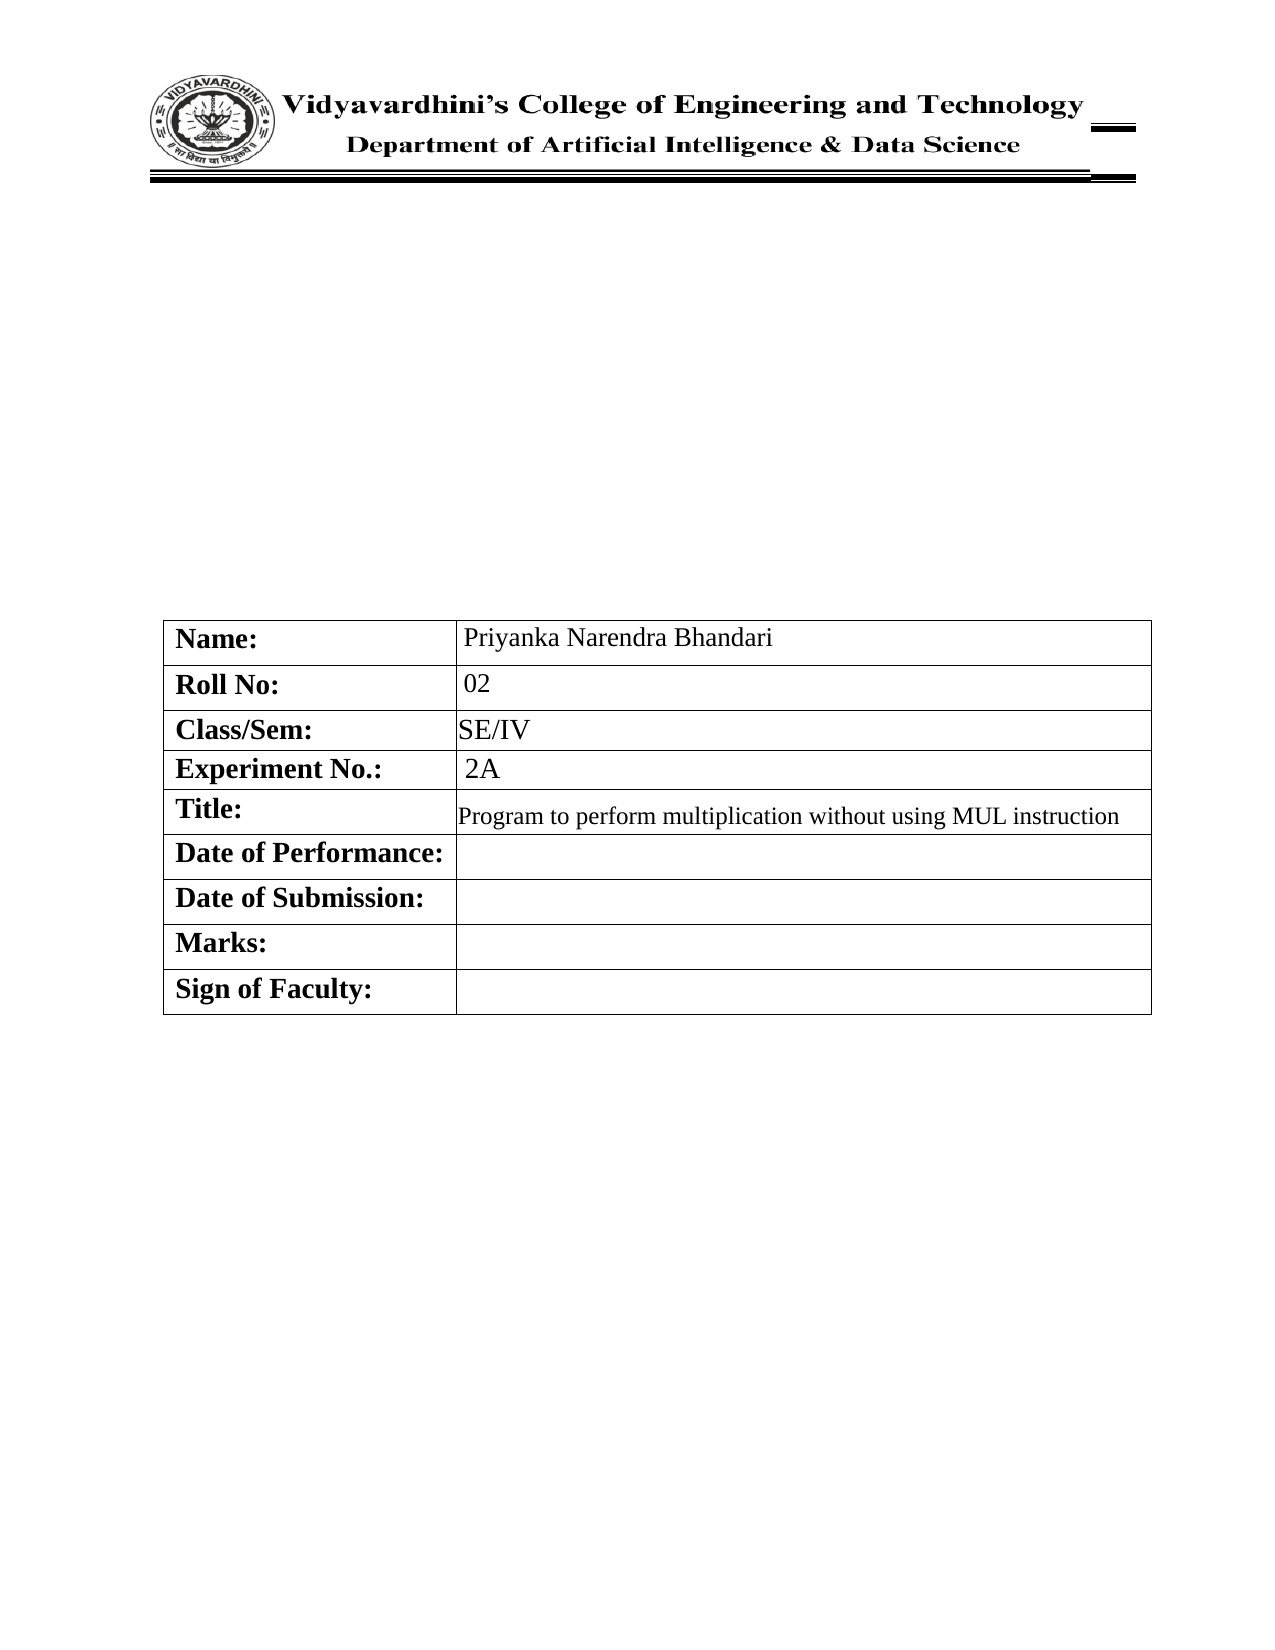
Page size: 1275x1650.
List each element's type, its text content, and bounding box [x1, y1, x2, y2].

table_cell [457, 835, 1151, 879]
table_cell Date of Submission: [164, 880, 456, 924]
table_cell Experiment No.: [164, 751, 456, 789]
table_cell [457, 880, 1151, 924]
table_header Name: [164, 621, 456, 665]
picture [150, 75, 1091, 174]
table_header Priyanka Narendra Bhandari [457, 621, 1151, 665]
table_cell Program to perform multiplication without using MUL instruction [457, 790, 1151, 834]
table_cell Date of Performance: [164, 835, 456, 879]
table_cell Class/Sem: [164, 711, 456, 749]
table_cell Sign of Faculty: [164, 970, 456, 1014]
table_cell SE/IV [457, 711, 1151, 749]
table_cell Marks: [164, 925, 456, 969]
table_cell Roll No: [164, 666, 456, 710]
table_cell Title: [164, 790, 456, 834]
table_cell [457, 925, 1151, 969]
table_cell 02 [457, 666, 1151, 710]
table_cell [457, 970, 1151, 1014]
table_cell 2A [457, 751, 1151, 789]
